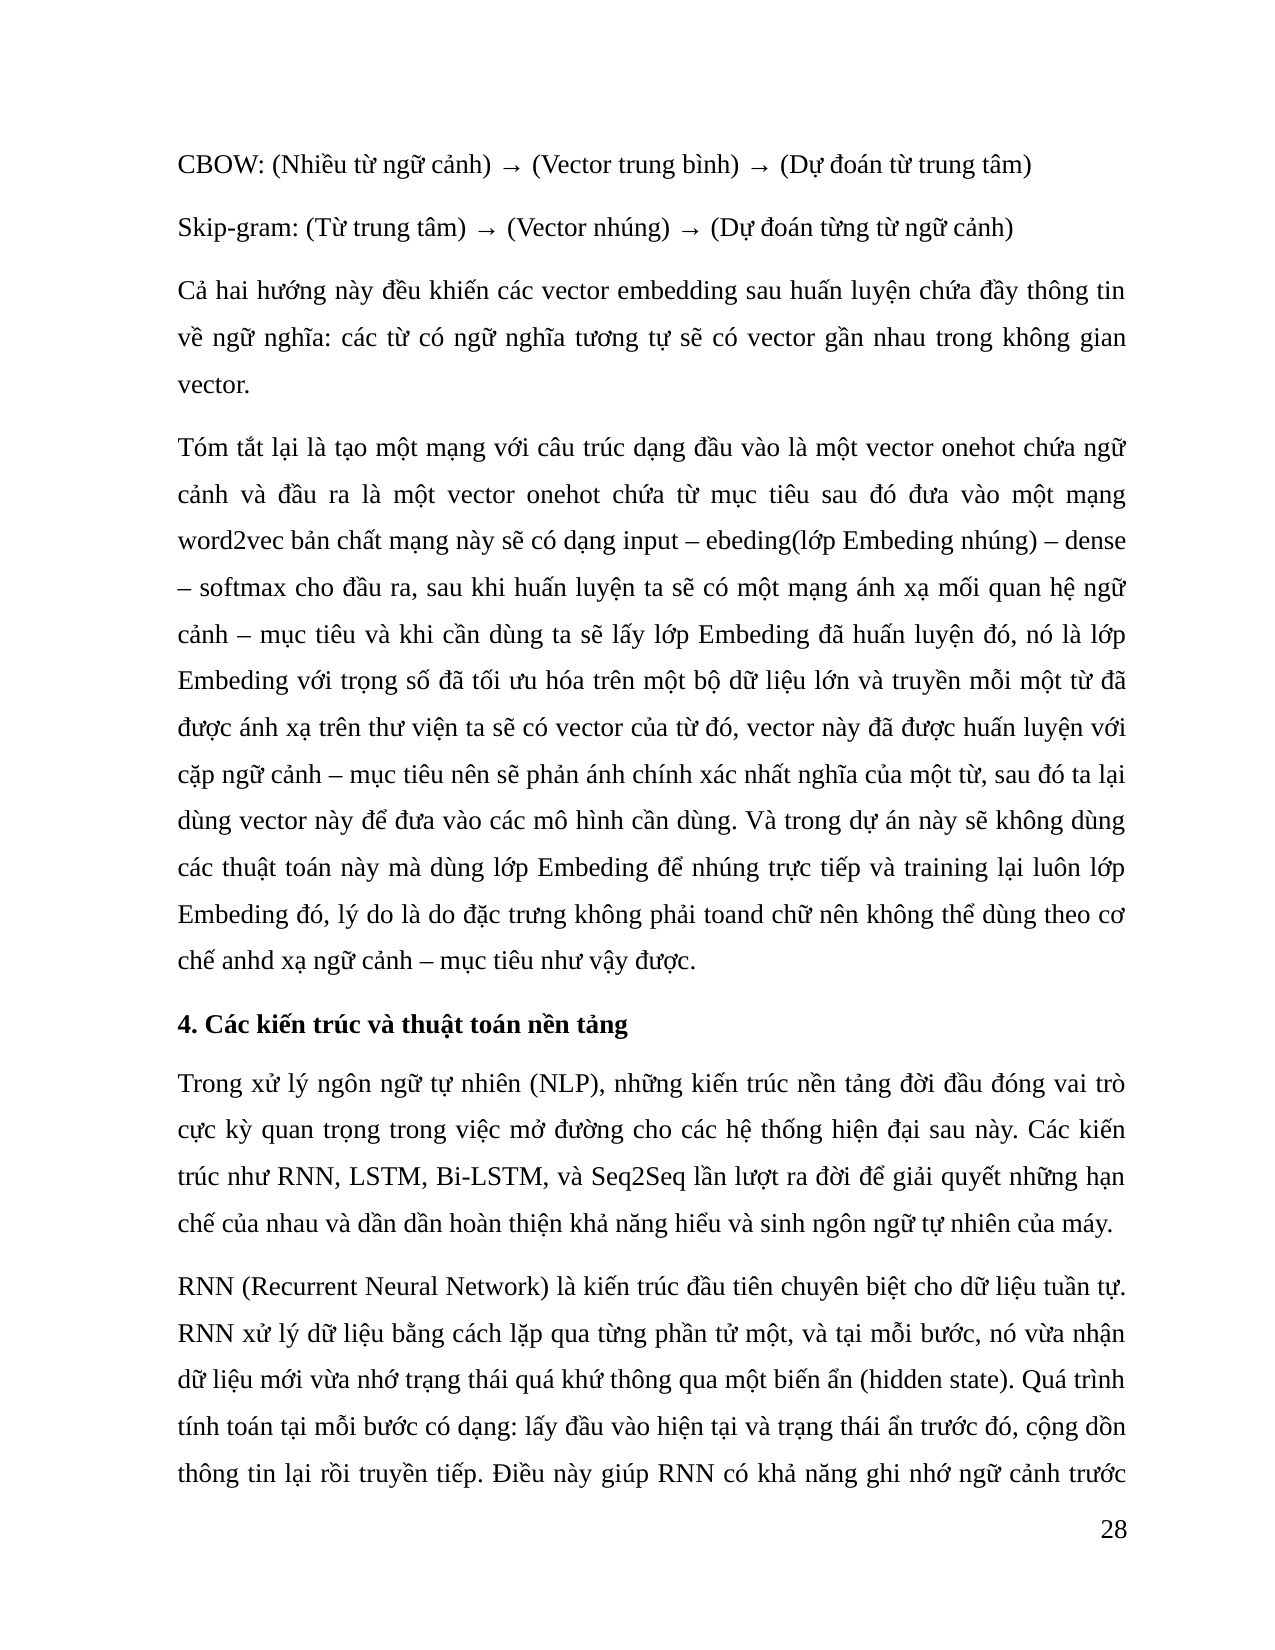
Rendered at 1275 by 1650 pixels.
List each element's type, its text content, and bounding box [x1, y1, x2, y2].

text Cả hai hướng này đều khiến các vector embedding sau huấn luyện chứa đầy thông tin về ngữ nghĩa: các từ có ngữ nghĩa tương tự sẽ có vector gần nhau trong không gian vector. [177, 274, 1127, 399]
text Skip-gram: (Từ trung tâm) → (Vector nhúng) → (Dự đoán từng từ ngữ cảnh) [177, 211, 1127, 242]
subtitle Các kiến trúc và thuật toán nền tảng [177, 1008, 1127, 1039]
text Tóm tắt lại là tạo một mạng với câu trúc dạng đầu vào là một vector onehot chứa ngữ cảnh và đầu ra là một vector onehot chứa từ mục tiêu sau đó đưa vào một mạng word2vec bản chất mạng này sẽ có dạng input – ebeding(lớp Embeding nhúng) – dense – softmax cho đầu ra, sau khi huấn luyện ta sẽ có một mạng ánh xạ mối quan hệ ngữ cảnh – mục tiêu và khi cần dùng ta sẽ lấy lớp Embeding đã huấn luyện đó, nó là lớp Embeding với trọng số đã tối ưu hóa trên một bộ dữ liệu lớn và truyền mỗi một từ đã được ánh xạ trên thư viện ta sẽ có vector của từ đó, vector này đã được huấn luyện với cặp ngữ cảnh – mục tiêu nên sẽ phản ánh chính xác nhất nghĩa của một từ, sau đó ta lại dùng vector này để đưa vào các mô hình cần dùng. Và trong dự án này sẽ không dùng các thuật toán này mà dùng lớp Embeding để nhúng trực tiếp và training lại luôn lớp Embeding đó, lý do là do đặc trưng không phải toand chữ nên không thể dùng theo cơ chế anhd xạ ngữ cảnh – mục tiêu như vậy được. [177, 431, 1127, 976]
text CBOW: (Nhiều từ ngữ cảnh) → (Vector trung bình) → (Dự đoán từ trung tâm) [177, 148, 1127, 179]
text Trong xử lý ngôn ngữ tự nhiên (NLP), những kiến trúc nền tảng đời đầu đóng vai trò cực kỳ quan trọng trong việc mở đường cho các hệ thống hiện đại sau này. Các kiến trúc như RNN, LSTM, Bi-LSTM, và Seq2Seq lần lượt ra đời để giải quyết những hạn chế của nhau và dần dần hoàn thiện khả năng hiểu và sinh ngôn ngữ tự nhiên của máy. [177, 1067, 1127, 1238]
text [177, 1270, 1127, 1488]
